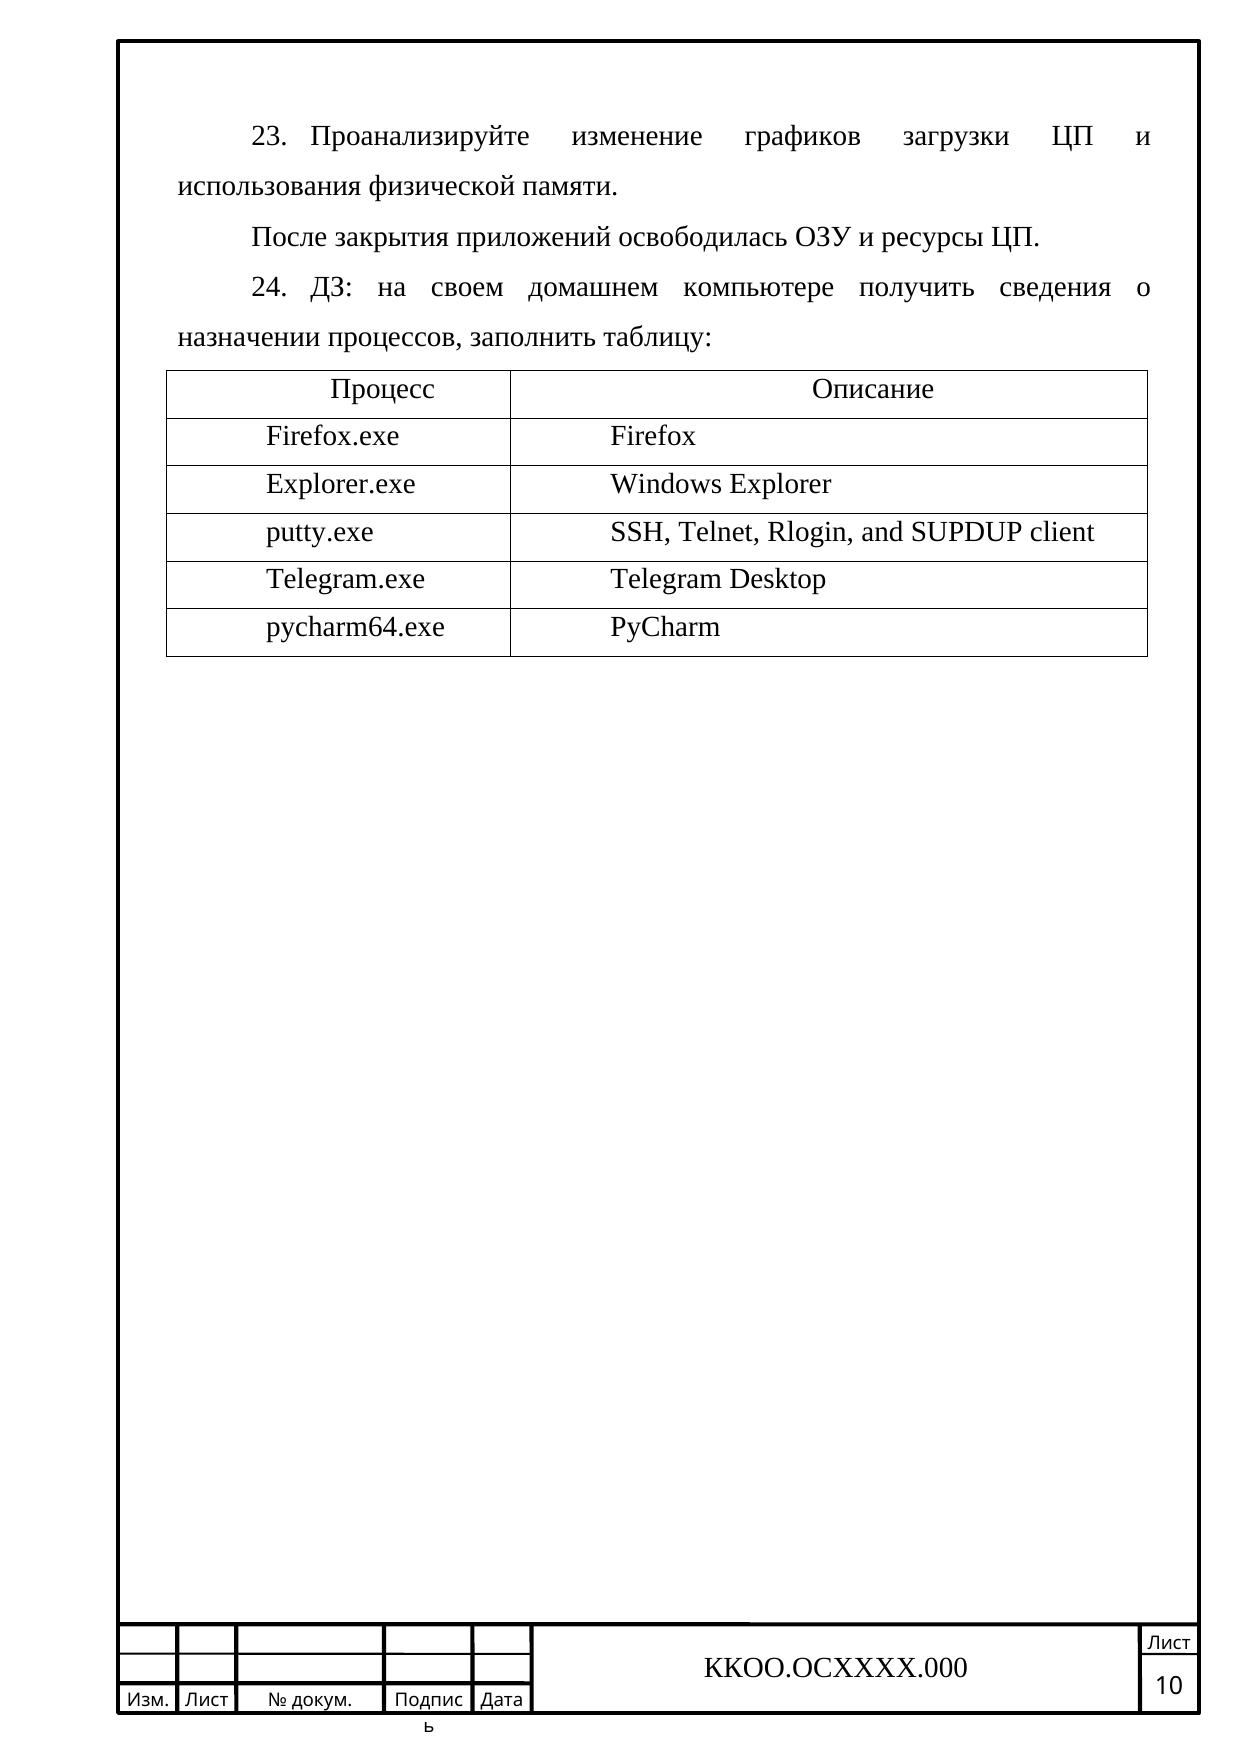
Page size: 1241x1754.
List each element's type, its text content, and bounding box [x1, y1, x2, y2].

table_cell Firefox [511, 419, 1147, 465]
list ДЗ: на своем домашнем компьютере получить сведения о назначении процессов, заполнить таблицу: [177, 269, 1152, 353]
table_cell Telegram Desktop [511, 562, 1147, 608]
table_cell Explorer.exe [167, 466, 510, 513]
list После закрытия приложений освободилась ОЗУ и ресурсы ЦП. [177, 219, 1152, 252]
table_header Описание [511, 371, 1147, 417]
table_cell SSH, Telnet, Rlogin, and SUPDUP client [511, 514, 1147, 561]
list Проанализируйте изменение графиков загрузки ЦП и использования физической памяти. [177, 118, 1152, 202]
table_cell PyCharm [511, 609, 1147, 656]
table_cell pycharm64.exe [167, 609, 510, 656]
table_cell putty.exe [167, 514, 510, 561]
table_cell Firefox.exe [167, 419, 510, 465]
table_cell Telegram.exe [167, 562, 510, 608]
table_cell Windows Explorer [511, 466, 1147, 513]
table_header Процесс [167, 371, 510, 417]
